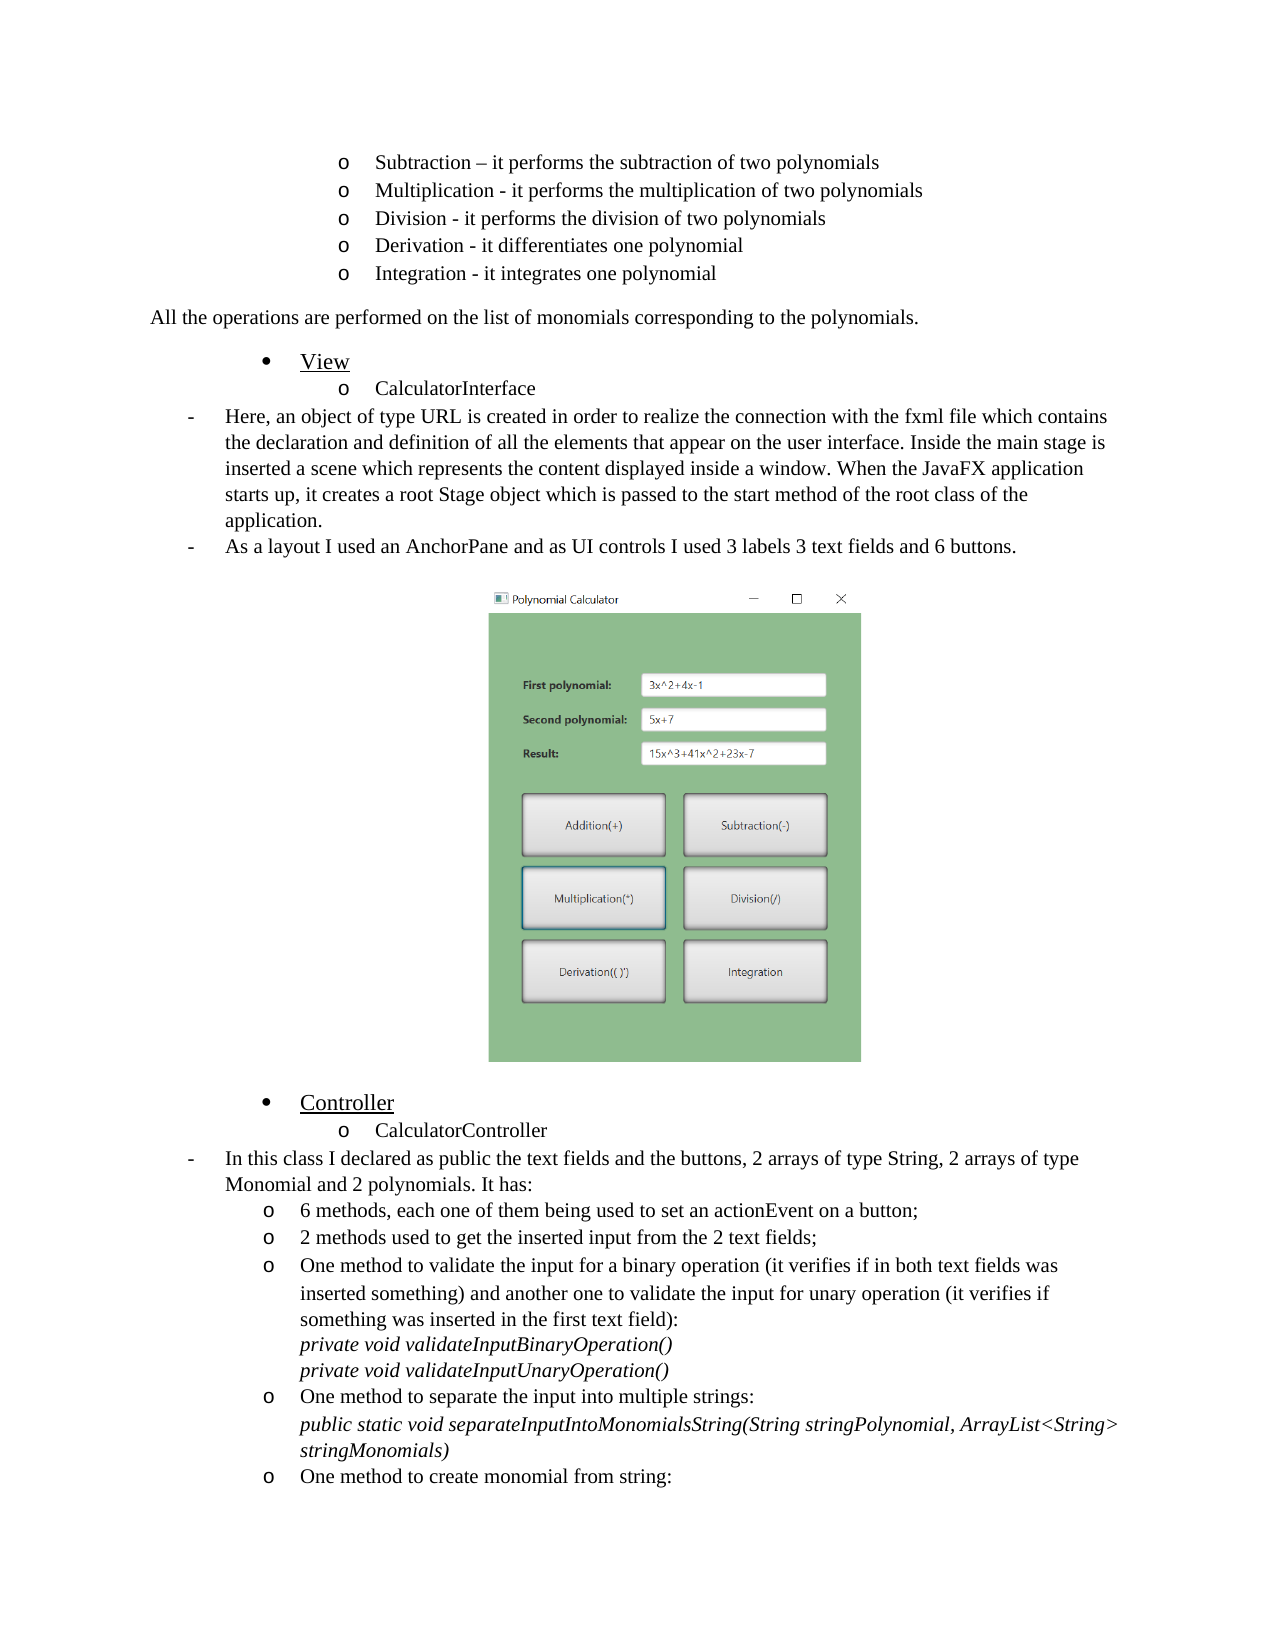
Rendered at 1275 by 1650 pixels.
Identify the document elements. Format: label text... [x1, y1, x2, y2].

list Derivation - it differentiates one polynomial [337, 233, 1125, 259]
list One method to create monomial from string: [262, 1464, 1125, 1489]
list 6 methods, each one of them being used to set an actionEvent on a button; [262, 1197, 1125, 1223]
list private void validateInputBinaryOperation() [300, 1332, 1125, 1356]
list CalculatorController [337, 1118, 1125, 1144]
list 2 methods used to get the inserted input from the 2 text fields; [262, 1225, 1125, 1251]
list One method to separate the input into multiple strings: [262, 1384, 1125, 1410]
list Controller [262, 1089, 1125, 1116]
list One method to validate the input for a binary operation (it verifies if in both text fields was inserted something) and another one to validate the input for unary operation (it verifies if something was inserted in the first text field): [262, 1253, 1125, 1331]
list As a layout I used an AnchorPane and as UI controls I used 3 labels 3 text fields and 6 buttons. [187, 534, 1125, 558]
list Division - it performs the division of two polynomials [337, 205, 1125, 231]
list Here, an object of type URL is created in order to realize the connection with the fxml file which contains the declaration and definition of all the elements that appear on the user interface. Inside the main stage is inserted a scene which represents the content displayed inside a window. When the JavaFX application starts up, it creates a root Stage object which is passed to the start method of the root class of the application. [187, 404, 1125, 532]
list In this class I declared as public the text fields and the buttons, 2 arrays of type String, 2 arrays of type Monomial and 2 polynomials. It has: [187, 1146, 1125, 1196]
list CalculatorInterface [337, 376, 1125, 402]
list Subtraction – it performs the subtraction of two polynomials [337, 150, 1125, 176]
list private void validateInputUnaryOperation() [300, 1358, 1125, 1382]
list Integration - it integrates one polynomial [337, 261, 1125, 287]
list View [262, 348, 1125, 374]
picture [488, 585, 862, 1062]
list public static void separateInputIntoMonomialsString(String stringPolynomial, ArrayList<String> stringMonomials) [300, 1412, 1125, 1462]
text All the operations are performed on the list of monomials corresponding to the polynomials. [150, 305, 1125, 329]
list Multiplication - it performs the multiplication of two polynomials [337, 178, 1125, 203]
